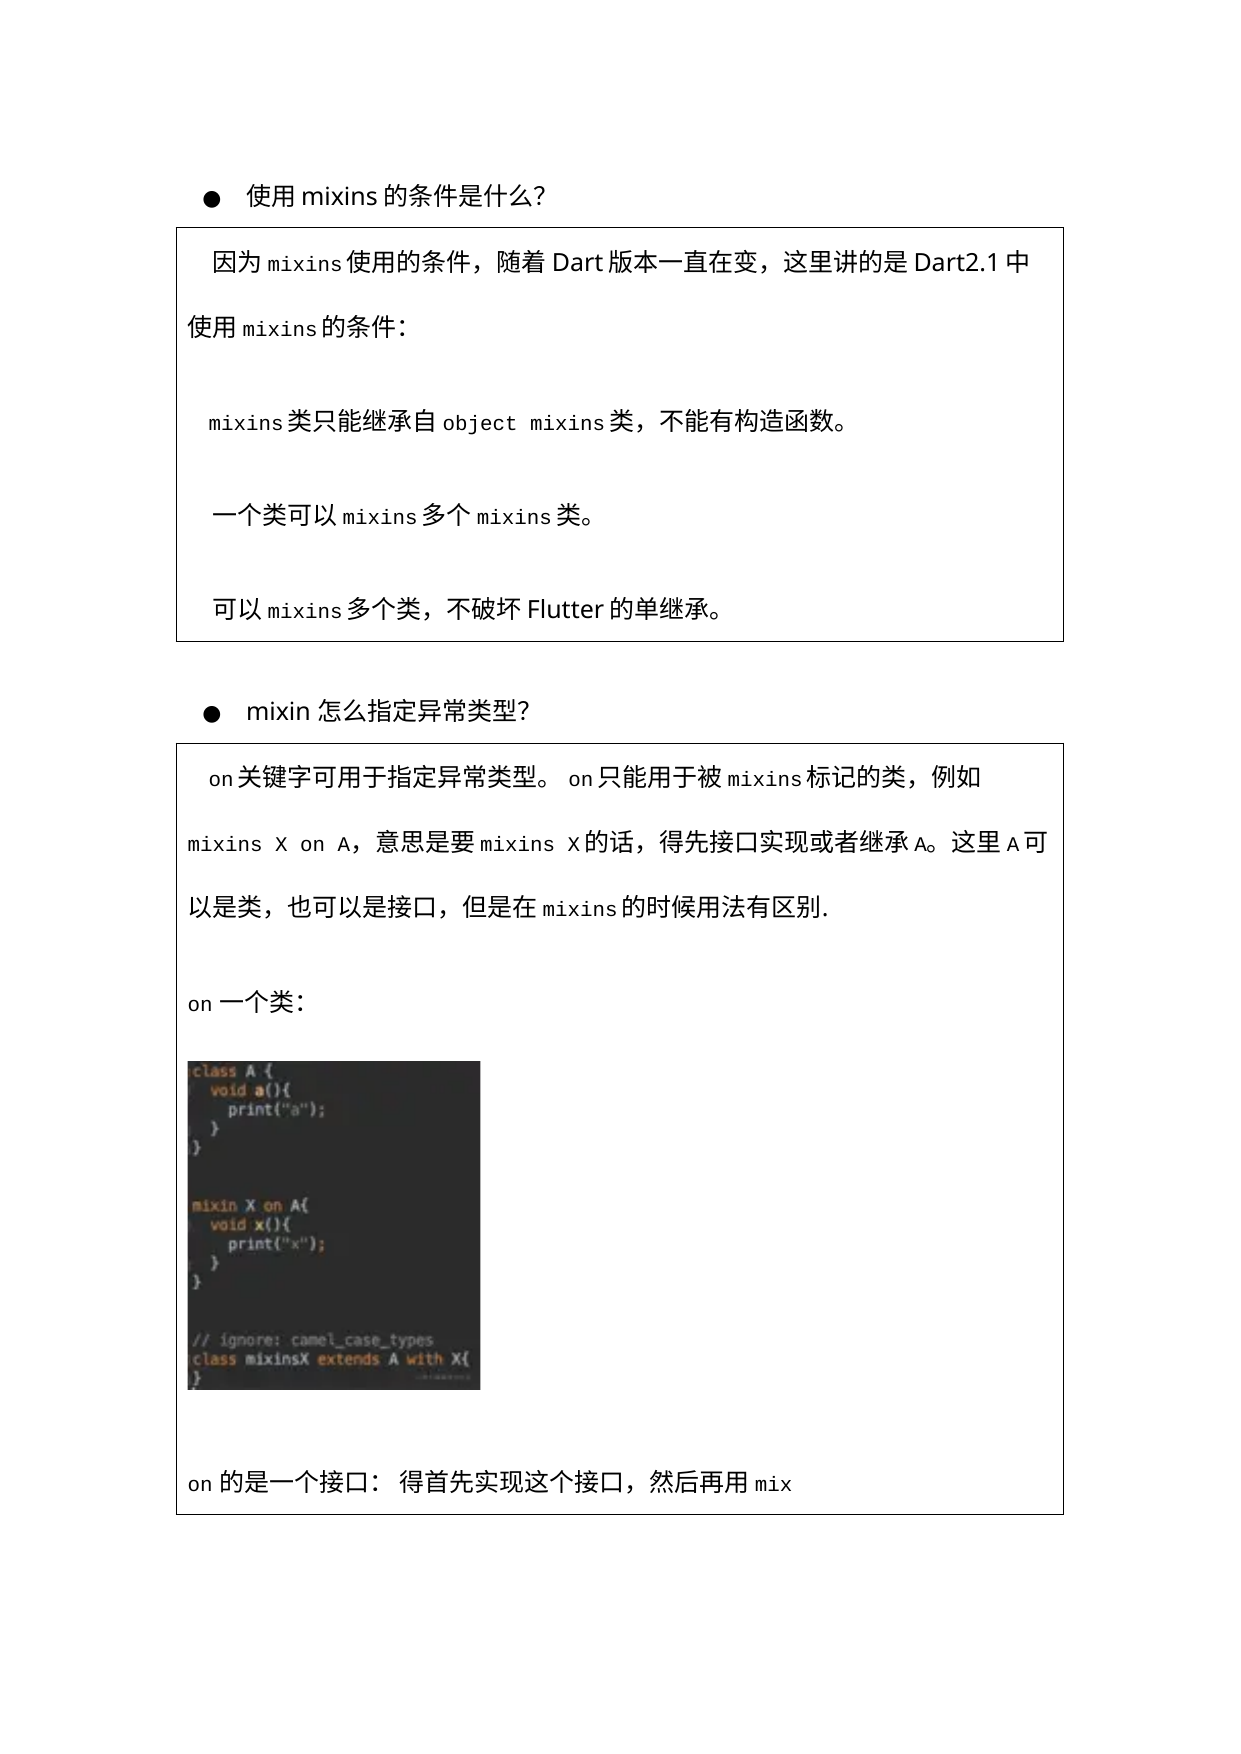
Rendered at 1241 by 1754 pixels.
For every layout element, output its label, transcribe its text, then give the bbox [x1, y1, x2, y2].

table_header on关键字可用于指定异常类型。 on只能用于被mixins标记的类，例如mixins X on A，意思是要mixins X的话，得先接口实现或者继承A。这里A可以是类，也可以是接口，但是在mixins的时候用法有区别. on 一个类： on 的是一个接口： 得首先实现这个接口，然后再用mix [177, 744, 1063, 1513]
table_header 因为mixins使用的条件，随着Dart版本一直在变，这里讲的是Dart2.1中使用mixins的条件： mixins类只能继承自object mixins类，不能有构造函数。 一个类可以mixins多个mixins类。 可以mixins多个类，不破坏Flutter的单继承。 [177, 228, 1063, 641]
list 使用mixins的条件是什么？ [202, 162, 1053, 227]
list mixin 怎么指定异常类型？ [202, 677, 1053, 742]
picture [187, 1061, 481, 1390]
